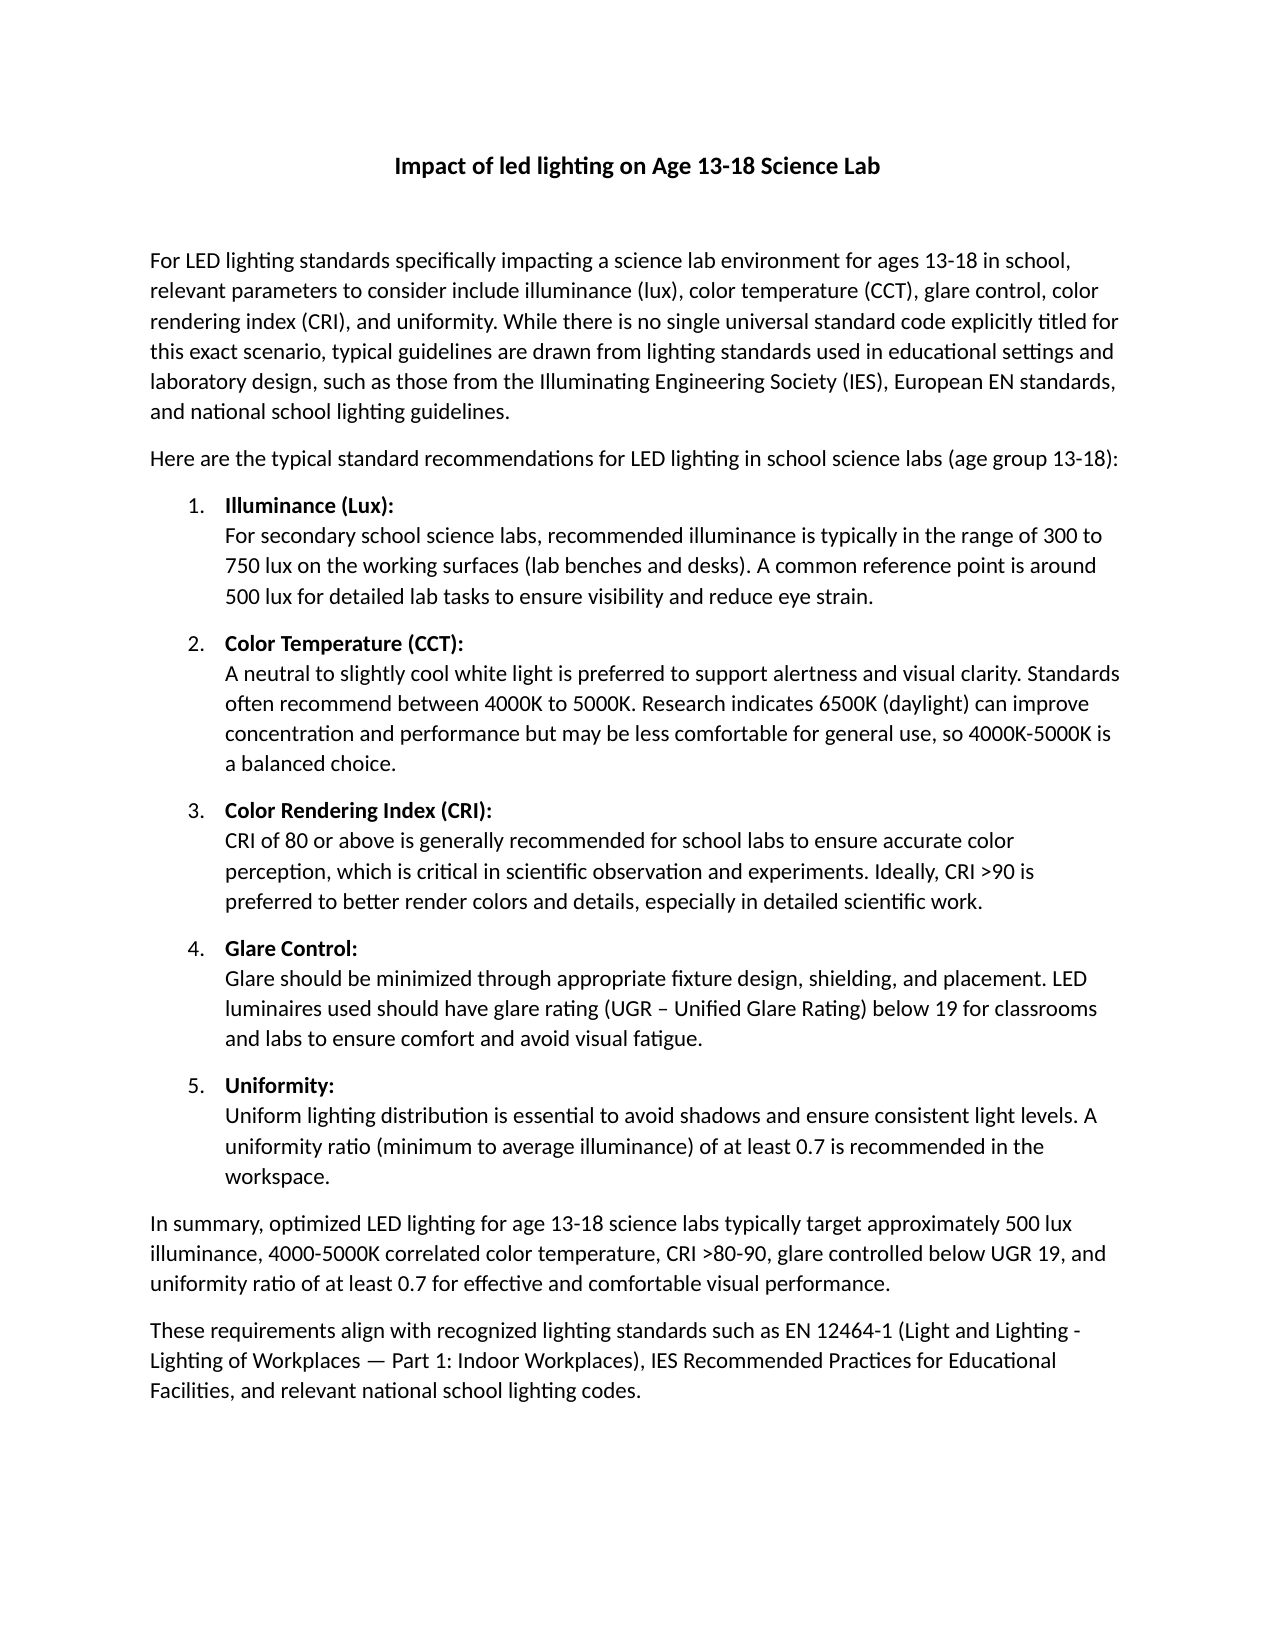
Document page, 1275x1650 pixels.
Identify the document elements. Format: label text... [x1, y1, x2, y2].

text These requirements align with recognized lighting standards such as EN 12464-1 (Light and Lighting - Lighting of Workplaces — Part 1: Indoor Workplaces), IES Recommended Practices for Educational Facilities, and relevant national school lighting codes. [150, 1316, 1125, 1405]
text Impact of led lighting on Age 13-18 Science Lab [150, 150, 1125, 181]
list Glare Control: Glare should be minimized through appropriate fixture design, shielding, and placement. LED luminaires used should have glare rating (UGR – Unified Glare Rating) below 19 for classrooms and labs to ensure comfort and avoid visual fatigue. [187, 934, 1125, 1053]
text For LED lighting standards specifically impacting a science lab environment for ages 13-18 in school, relevant parameters to consider include illuminance (lux), color temperature (CCT), glare control, color rendering index (CRI), and uniformity. While there is no single universal standard code explicitly titled for this exact scenario, typical guidelines are drawn from lighting standards used in educational settings and laboratory design, such as those from the Illuminating Engineering Society (IES), European EN standards, and national school lighting guidelines. [150, 246, 1125, 426]
text In summary, optimized LED lighting for age 13-18 science labs typically target approximately 500 lux illuminance, 4000-5000K correlated color temperature, CRI >80-90, glare controlled below UGR 19, and uniformity ratio of at least 0.7 for effective and comfortable visual performance. [150, 1209, 1125, 1297]
list Uniformity: Uniform lighting distribution is essential to avoid shadows and ensure consistent light levels. A uniformity ratio (minimum to average illuminance) of at least 0.7 is recommended in the workspace. [187, 1071, 1125, 1190]
list Illuminance (Lux): For secondary school science labs, recommended illuminance is typically in the range of 300 to 750 lux on the working surfaces (lab benches and desks). A common reference point is around 500 lux for detailed lab tasks to ensure visibility and reduce eye strain. [187, 491, 1125, 610]
text Here are the typical standard recommendations for LED lighting in school science labs (age group 13-18): [150, 444, 1125, 472]
list Color Temperature (CCT): A neutral to slightly cool white light is preferred to support alertness and visual clarity. Standards often recommend between 4000K to 5000K. Research indicates 6500K (daylight) can improve concentration and performance but may be less comfortable for general use, so 4000K-5000K is a balanced choice. [187, 629, 1125, 778]
list Color Rendering Index (CRI): CRI of 80 or above is generally recommended for school labs to ensure accurate color perception, which is critical in scientific observation and experiments. Ideally, CRI >90 is preferred to better render colors and details, especially in detailed scientific work. [187, 796, 1125, 915]
